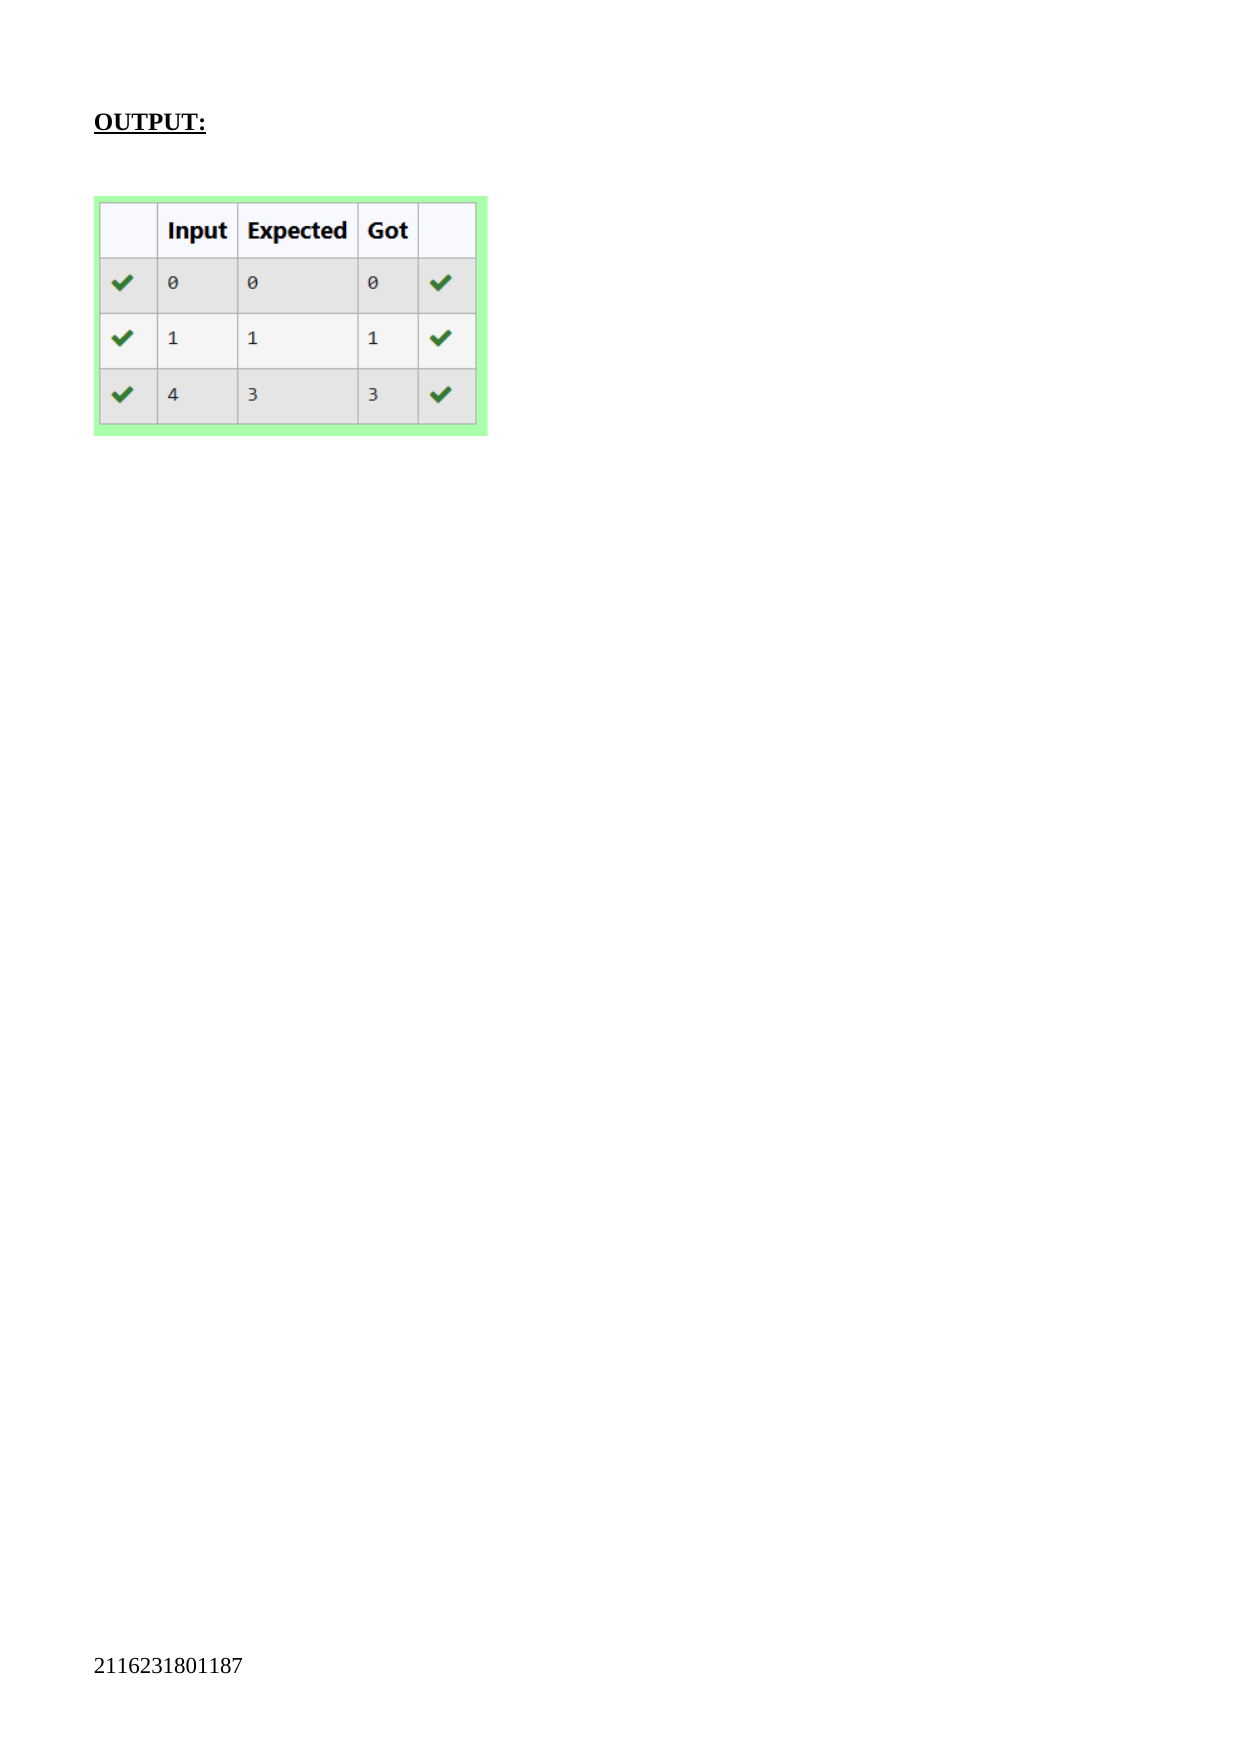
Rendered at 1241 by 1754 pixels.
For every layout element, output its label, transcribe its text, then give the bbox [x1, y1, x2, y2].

picture [93, 196, 488, 436]
text OUTPUT: [94, 107, 1155, 136]
